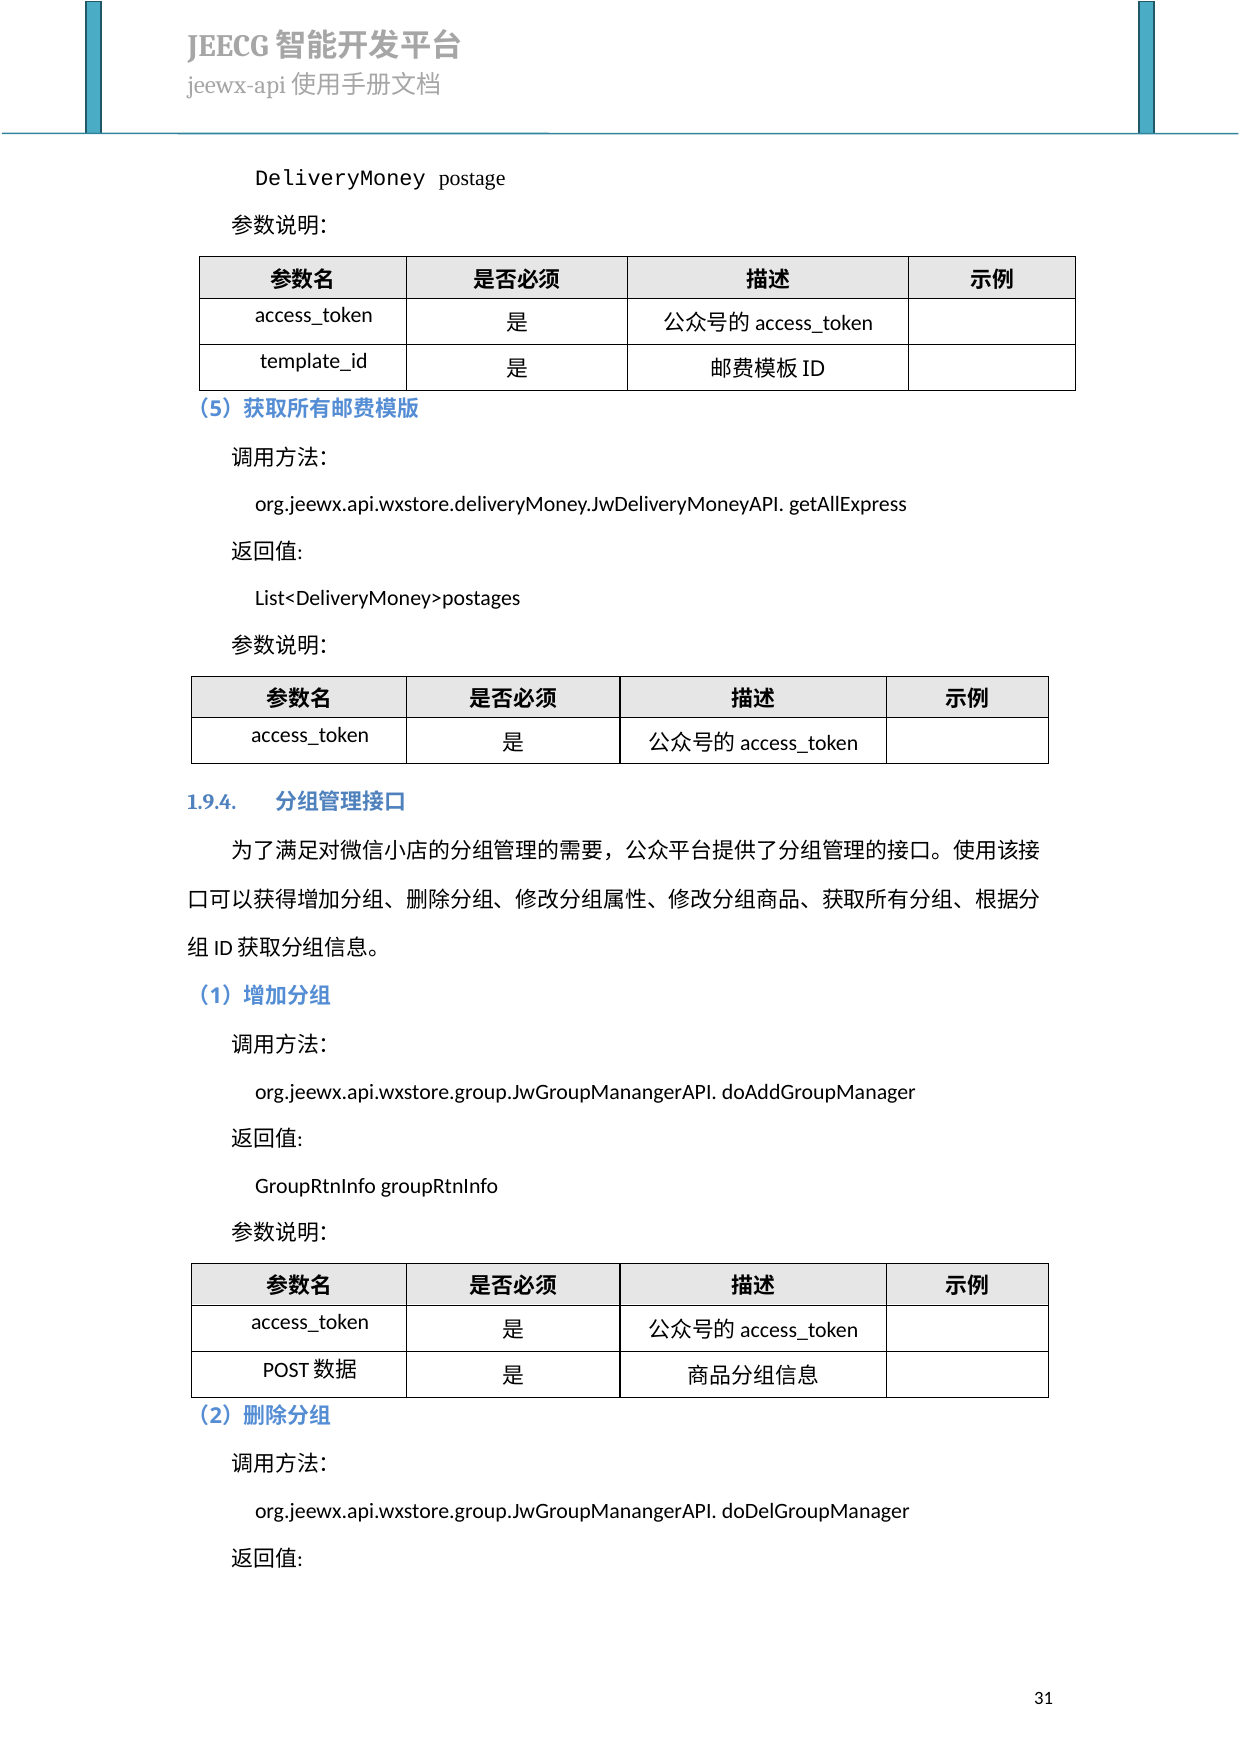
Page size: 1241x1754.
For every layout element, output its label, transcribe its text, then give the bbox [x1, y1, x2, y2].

table_header 示例 [887, 1264, 1048, 1304]
table_cell 是 [407, 1306, 619, 1351]
table_cell 公众号的access_token [628, 299, 908, 344]
subtitle 分组管理接口 [187, 785, 1053, 817]
text （1）增加分组 [187, 978, 1053, 1011]
table_cell [887, 718, 1048, 763]
table_cell [909, 299, 1075, 344]
table_header 参数名 [192, 1264, 406, 1304]
text 参数说明： [187, 627, 1053, 660]
table_cell access_token [192, 718, 406, 763]
table_cell 是 [407, 299, 627, 344]
table_header 示例 [909, 257, 1075, 298]
table_cell [887, 1306, 1048, 1351]
text 为了满足对微信小店的分组管理的需要，公众平台提供了分组管理的接口。使用该接口可以获得增加分组、删除分组、修改分组属性、修改分组商品、获取所有分组、根据分组ID获取分组信息。 [187, 832, 1053, 962]
text 参数说明： [187, 208, 1053, 240]
text 调用方法： [187, 439, 1053, 472]
text 调用方法： [187, 1027, 1053, 1059]
text GroupRtnInfo groupRtnInfo [255, 1169, 1053, 1202]
table_header 描述 [621, 1264, 886, 1304]
table_cell 是 [407, 345, 627, 390]
text org.jeewx.api.wxstore.group.JwGroupManangerAPI. doAddGroupManager [255, 1075, 1053, 1107]
table_cell 邮费模板ID [628, 345, 908, 390]
table_cell 公众号的access_token [621, 718, 886, 763]
table_cell POST数据 [192, 1352, 406, 1397]
table_header 示例 [887, 677, 1048, 717]
text 参数说明： [187, 1215, 1053, 1247]
text 返回值: [187, 1540, 1053, 1573]
text （5）获取所有邮费模版 [187, 391, 1053, 423]
text org.jeewx.api.wxstore.deliveryMoney.JwDeliveryMoneyAPI. getAllExpress [255, 487, 1053, 520]
text （2）删除分组 [187, 1398, 1053, 1430]
table_cell 公众号的access_token [621, 1306, 886, 1351]
text 返回值: [187, 1121, 1053, 1153]
table_cell [887, 1352, 1048, 1397]
table_cell 是 [407, 1352, 619, 1397]
table_header 参数名 [192, 677, 406, 717]
table_header 描述 [628, 257, 908, 298]
text 返回值: [187, 533, 1053, 566]
text DeliveryMoney postage [255, 162, 1053, 194]
text List<DeliveryMoney>postages [255, 582, 1053, 614]
table_cell 商品分组信息 [621, 1352, 886, 1397]
text 调用方法： [187, 1446, 1053, 1478]
table_cell access_token [200, 299, 406, 344]
table_cell access_token [192, 1306, 406, 1351]
table_cell [909, 345, 1075, 390]
table_header 描述 [621, 677, 886, 717]
table_cell 是 [407, 718, 619, 763]
table_cell template_id [200, 345, 406, 390]
table_header 参数名 [200, 257, 406, 298]
text org.jeewx.api.wxstore.group.JwGroupManangerAPI. doDelGroupManager [255, 1494, 1053, 1527]
table_header 是否必须 [407, 677, 619, 717]
table_header 是否必须 [407, 1264, 619, 1304]
table_header 是否必须 [407, 257, 627, 298]
